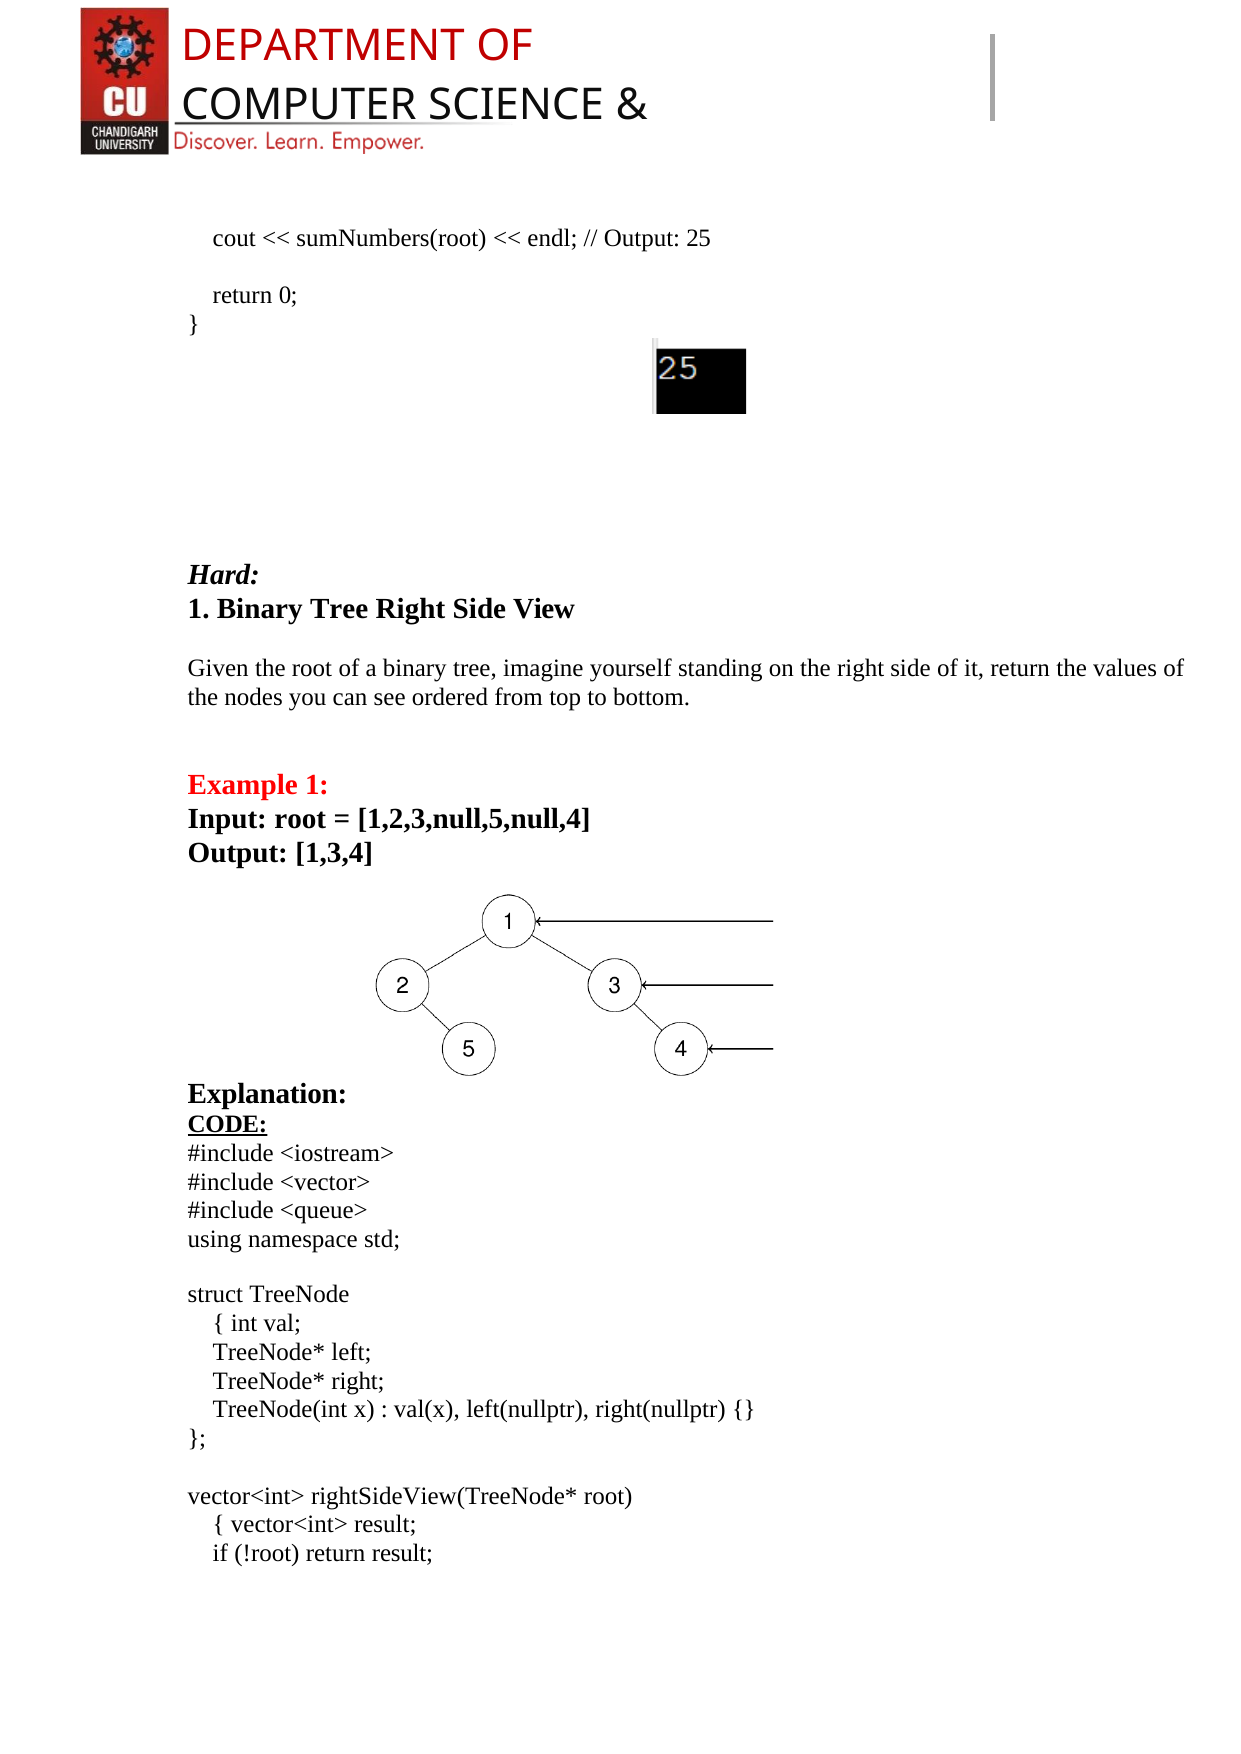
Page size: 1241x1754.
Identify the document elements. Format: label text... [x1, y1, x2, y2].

text Hard: [187, 557, 1226, 591]
text }; [187, 1423, 1226, 1452]
text cout << sumNumbers(root) << endl; // Output: 25 [212, 223, 1226, 252]
text Explanation: [187, 892, 1226, 1109]
text Given the root of a binary tree, imagine yourself standing on the right side of it, return the values of the nodes you can see ordered from top to bottom. [187, 653, 1198, 710]
text Example 1: [187, 768, 1226, 802]
picture [652, 338, 747, 414]
subtitle Binary Tree Right Side View [187, 591, 1226, 624]
text TreeNode(int x) : val(x), left(nullptr), right(nullptr) {} [212, 1394, 1226, 1423]
text return 0; [212, 281, 1226, 309]
text struct TreeNode { int val; TreeNode* left; TreeNode* right; [187, 1279, 386, 1394]
text CODE: [187, 1109, 1226, 1138]
text } [187, 309, 1226, 338]
picture [80, 7, 545, 155]
text if (!root) return result; [212, 1538, 1226, 1567]
text #include <iostream> #include <vector> #include <queue> using namespace std; [187, 1138, 417, 1253]
subtitle Input: root = [1,2,3,null,5,null,4] Output: [1,3,4] [187, 802, 663, 869]
text vector<int> rightSideView(TreeNode* root) { vector<int> result; [187, 1481, 721, 1538]
